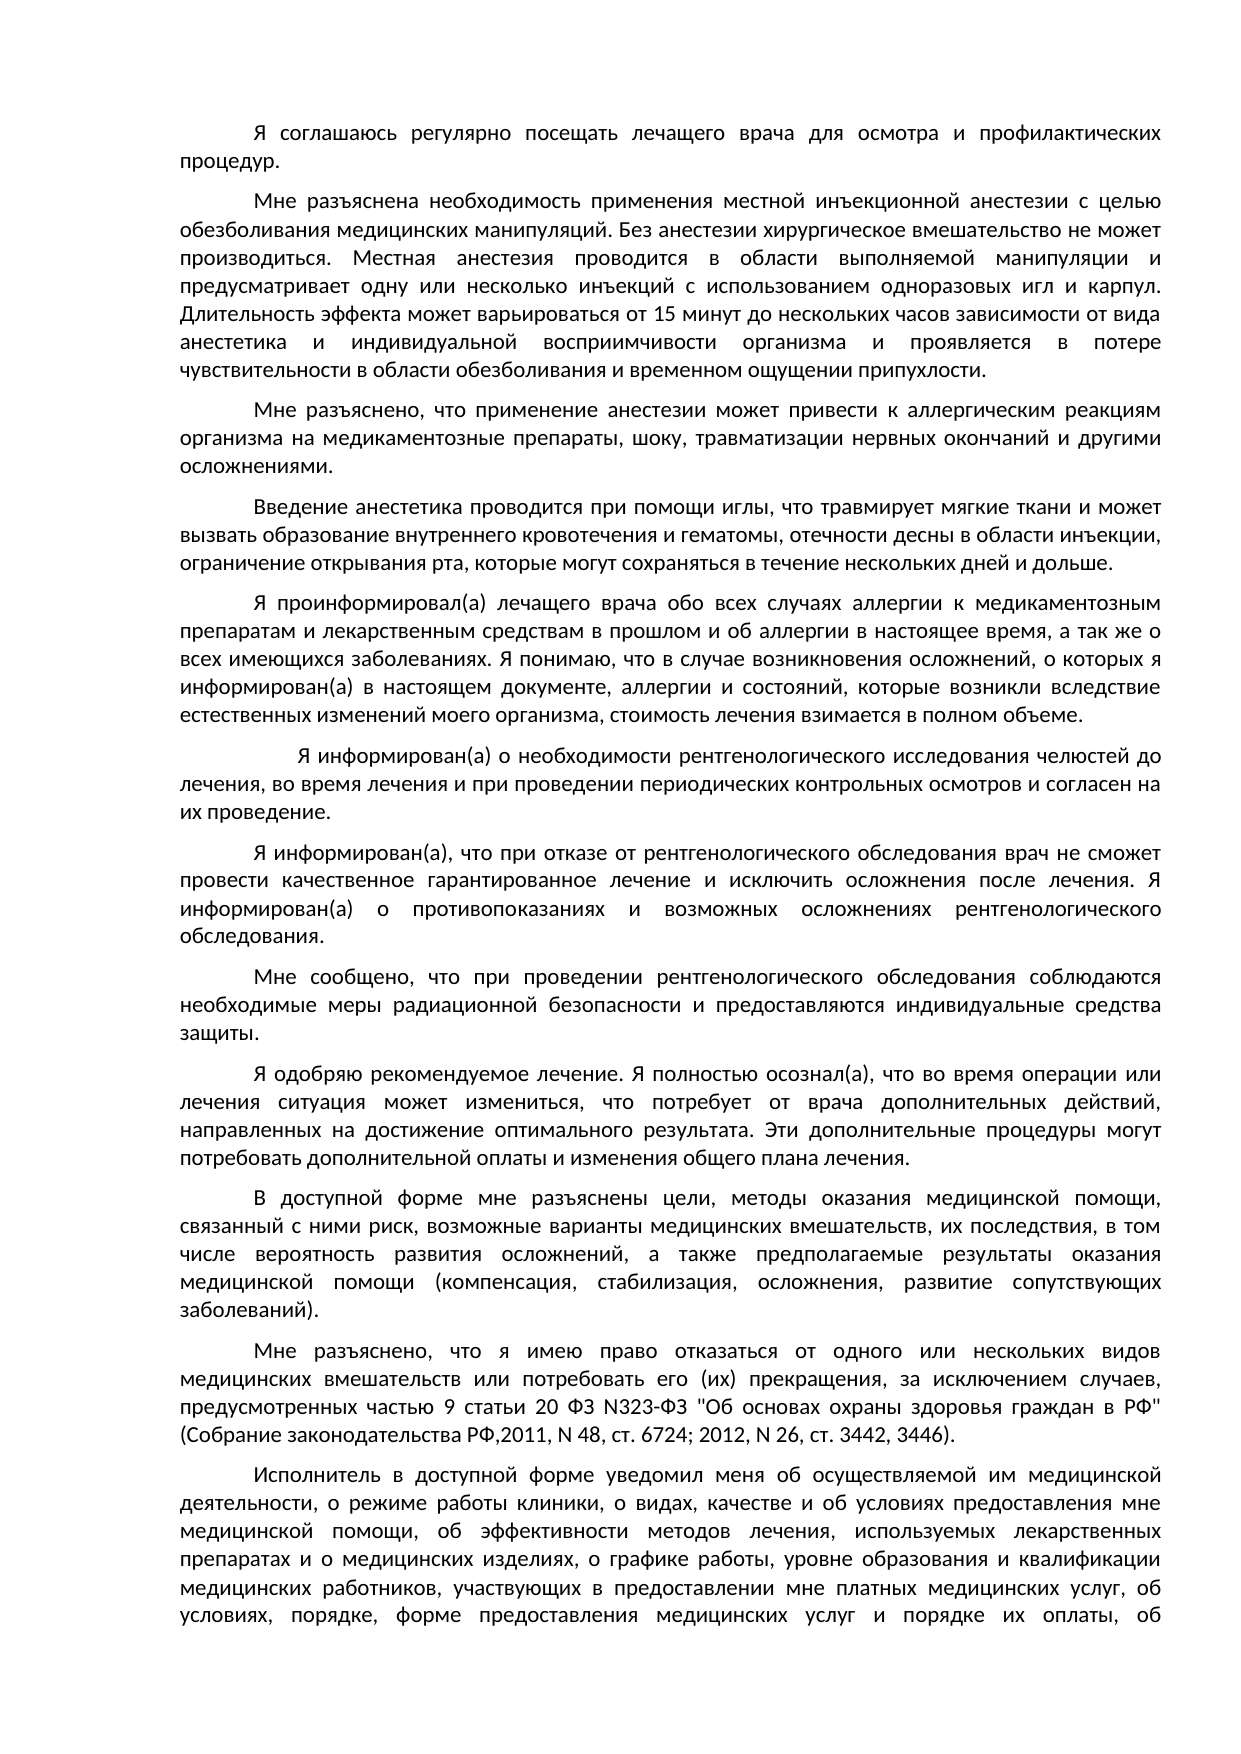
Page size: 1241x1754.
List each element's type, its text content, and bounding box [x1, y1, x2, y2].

text Мне разъяснена необходимость применения местной инъекционной анестезии с целью обезболивания медицинских манипуляций. Без анестезии хирургическое вмешательство не может производиться. Местная анестезия проводится в области выполняемой манипуляции и предусматривает одну или несколько инъекций с использованием одноразовых игл и карпул. Длительность эффекта может варьироваться от 15 минут до нескольких часов зависимости от вида анестетика и индивидуальной восприимчивости организма и проявляется в потере чувствительности в области обезболивания и временном ощущении припухлости. [179, 187, 1162, 383]
text Я информирован(а), что при отказе от рентгенологического обследования врач не сможет провести качественное гарантированное лечение и исключить осложнения после лечения. Я информирован(а) о противопоказаниях и возможных осложнениях рентгенологического обследования. [179, 838, 1162, 950]
text Введение анестетика проводится при помощи иглы, что травмирует мягкие ткани и может вызвать образование внутреннего кровотечения и гематомы, отечности десны в области инъекции, ограничение открывания рта, которые могут сохраняться в течение нескольких дней и дольше. [179, 492, 1162, 576]
text Я информирован(а) о необходимости рентгенологического исследования челюстей до лечения, во время лечения и при проведении периодических контрольных осмотров и согласен на их проведение. [179, 741, 1162, 825]
text Я одобряю рекомендуемое лечение. Я полностью осознал(а), что во время операции или лечения ситуация может измениться, что потребует от врача дополнительных действий, направленных на достижение оптимального результата. Эти дополнительные процедуры могут потребовать дополнительной оплаты и изменения общего плана лечения. [179, 1059, 1162, 1171]
text Мне разъяснено, что применение анестезии может привести к аллергическим реакциям организма на медикаментозные препараты, шоку, травматизации нервных окончаний и другими осложнениями. [179, 395, 1162, 479]
text Мне разъяснено, что я имею право отказаться от одного или нескольких видов медицинских вмешательств или потребовать его (их) прекращения, за исключением случаев, предусмотренных частью 9 статьи 20 ФЗ N323-ФЗ "Об основах охраны здоровья граждан в РФ" (Собрание законодательства РФ,2011, N 48, ст. 6724; 2012, N 26, ст. 3442, 3446). [179, 1336, 1162, 1448]
text Я проинформировал(а) лечащего врача обо всех случаях аллергии к медикаментозным препаратам и лекарственным средствам в прошлом и об аллергии в настоящее время, а так же о всех имеющихся заболеваниях. Я понимаю, что в случае возникновения осложнений, о которых я информирован(а) в настоящем документе, аллергии и состояний, которые возникли вследствие естественных изменений моего организма, стоимость лечения взимается в полном объеме. [179, 588, 1162, 728]
text Мне сообщено, что при проведении рентгенологического обследования соблюдаются необходимые меры радиационной безопасности и предоставляются индивидуальные средства защиты. [179, 962, 1162, 1046]
text В доступной форме мне разъяснены цели, методы оказания медицинской помощи, связанный с ними риск, возможные варианты медицинских вмешательств, их последствия, в том числе вероятность развития осложнений, а также предполагаемые результаты оказания медицинской помощи (компенсация, стабилизация, осложнения, развитие сопутствующих заболеваний). [179, 1183, 1162, 1323]
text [179, 1461, 1162, 1629]
text Я соглашаюсь регулярно посещать лечащего врача для осмотра и профилактических процедур. [179, 118, 1162, 174]
